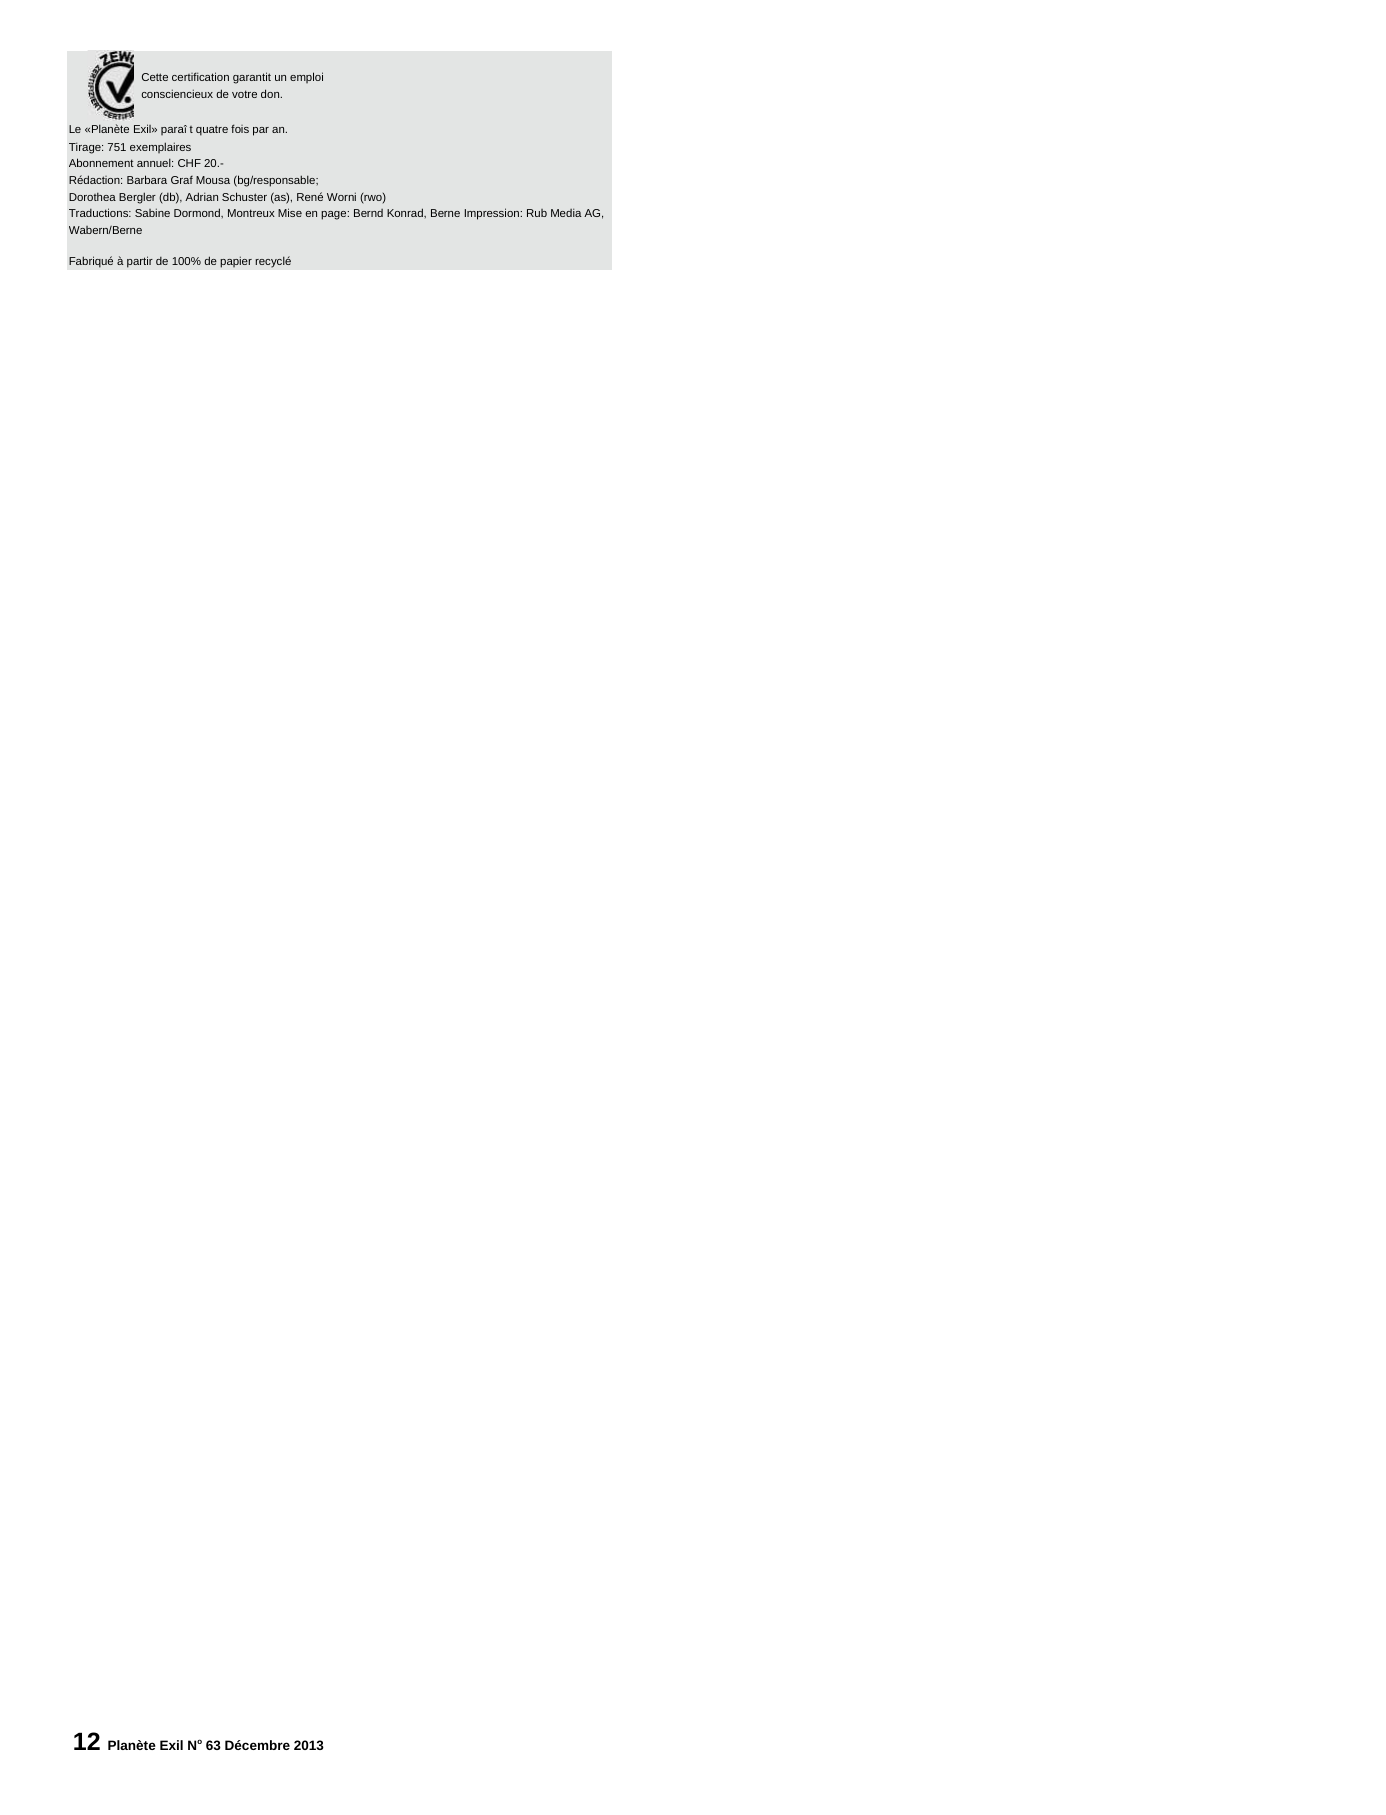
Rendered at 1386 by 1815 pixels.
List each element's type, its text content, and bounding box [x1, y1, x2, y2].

text Rédaction: Barbara Graf Mousa (bg/responsable; [69, 172, 610, 187]
text Le «Planète Exil» paraî t quatre fois par an. [69, 52, 610, 137]
text Fabriqué à partir de 100% de papier recyclé [69, 253, 610, 268]
text Dorothea Bergler (db), Adrian Schuster (as), René Worni (rwo) [69, 189, 610, 203]
text Traductions: Sabine Dormond, Montreux Mise en page: Bernd Konrad, Berne Impression: Rub Media AG, Wabern/Berne [69, 205, 610, 237]
text Tirage: 751 exemplaires [69, 139, 610, 153]
text Abonnement annuel: CHF 20.- [69, 155, 610, 170]
picture [87, 50, 134, 121]
